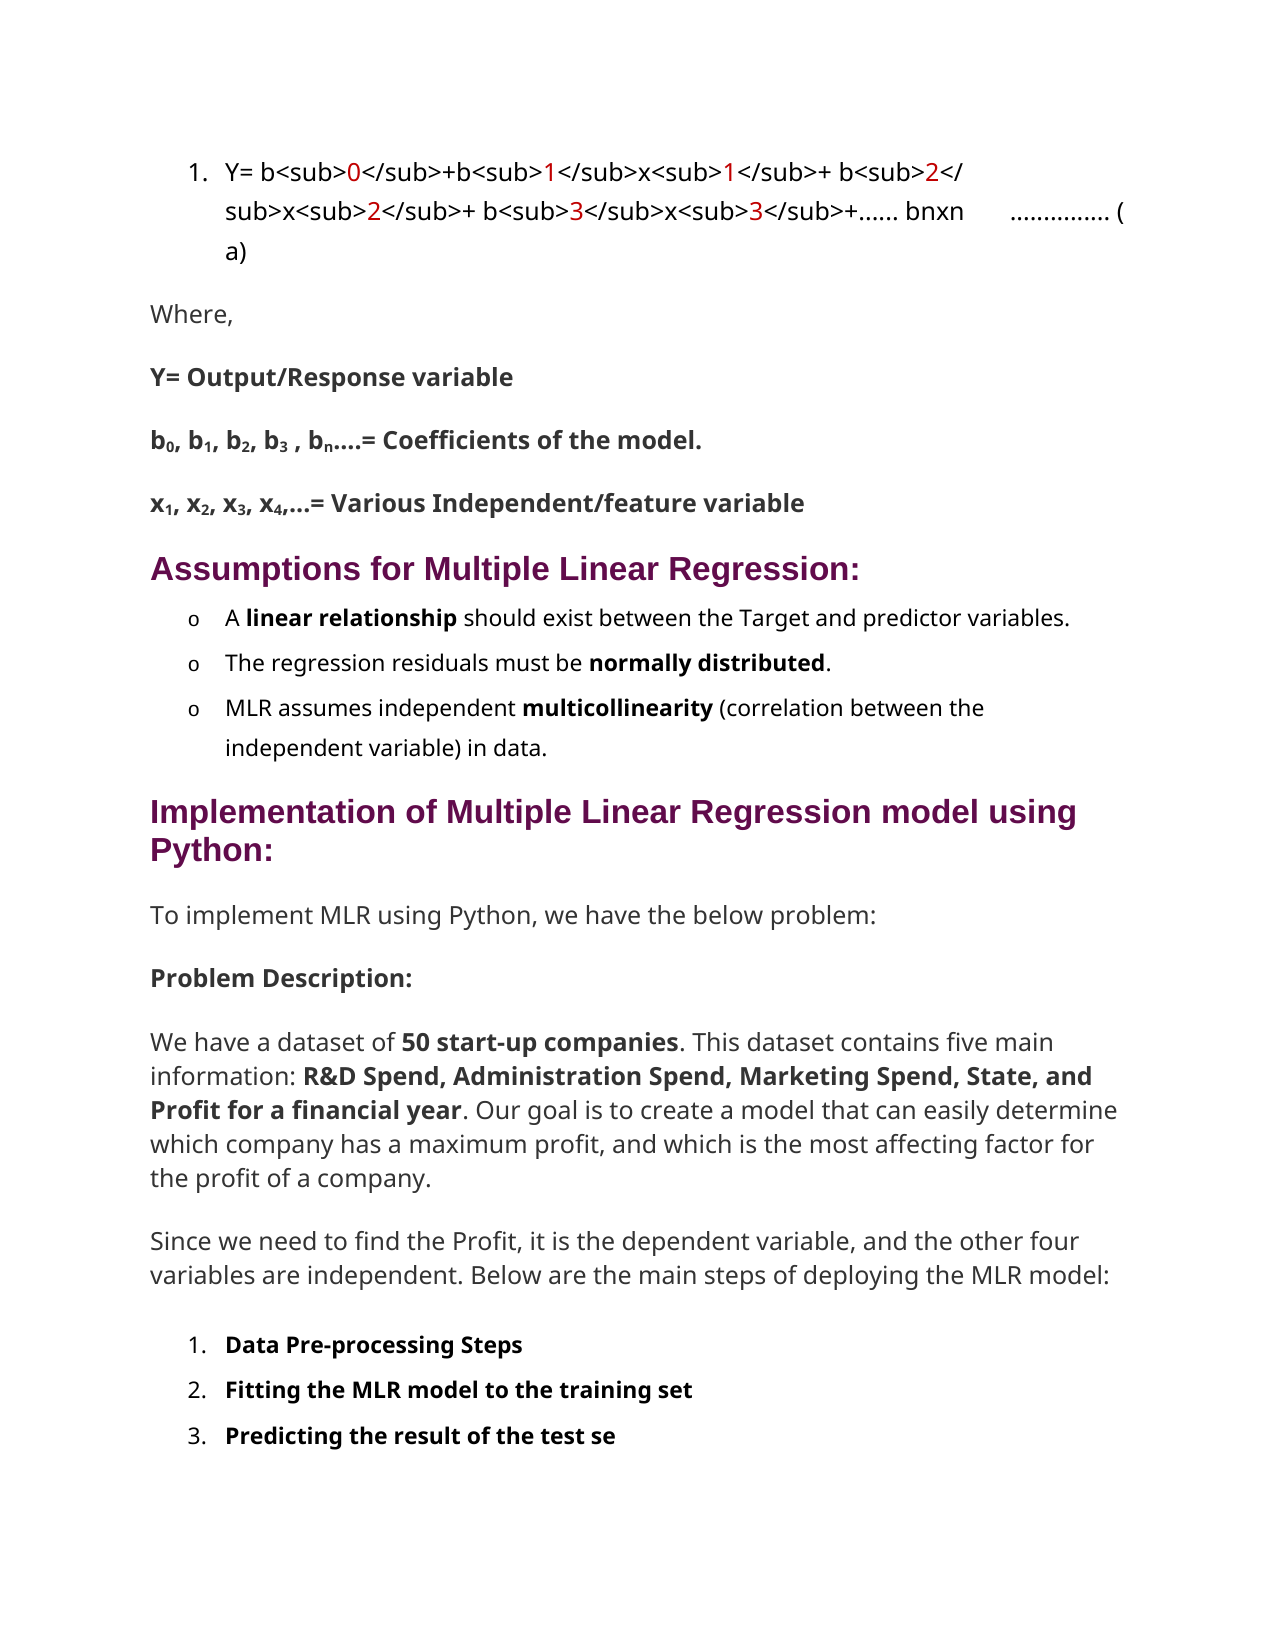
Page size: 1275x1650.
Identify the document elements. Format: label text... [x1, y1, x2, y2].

text Problem Description: [150, 961, 1125, 995]
list The regression residuals must be normally distributed. [187, 639, 1125, 678]
text To implement MLR using Python, we have the below problem: [150, 898, 1125, 932]
text We have a dataset of 50 start-up companies. This dataset contains five main information: R&D Spend, Administration Spend, Marketing Spend, State, and Profit for a financial year. Our goal is to create a model that can easily determine which company has a maximum profit, and which is the most affecting factor for the profit of a company. [150, 1024, 1125, 1195]
subtitle Assumptions for Multiple Linear Regression: [150, 549, 1125, 588]
list Y= b<sub>0</sub>+b<sub>1</sub>x<sub>1</sub>+ b<sub>2</sub>x<sub>2</sub>+ b<sub>3</sub>x<sub>3</sub>+...... bnxn ............... (a) [187, 150, 1125, 267]
list Fitting the MLR model to the training set [187, 1366, 1125, 1406]
text Where, [150, 296, 1125, 330]
list A linear relationship should exist between the Target and predictor variables. [187, 594, 1125, 633]
subtitle Implementation of Multiple Linear Regression model using Python: [150, 792, 1125, 869]
list Predicting the result of the test se [187, 1412, 1125, 1451]
list MLR assumes independent multicollinearity (correlation between the independent variable) in data. [187, 684, 1125, 763]
list Data Pre-processing Steps [187, 1321, 1125, 1360]
text Since we need to find the Profit, it is the dependent variable, and the other four variables are independent. Below are the main steps of deploying the MLR model: [150, 1224, 1125, 1292]
text x1, x2, x3, x4,...= Various Independent/feature variable [150, 486, 1125, 520]
text Y= Output/Response variable [150, 359, 1125, 394]
text b0, b1, b2, b3 , bn....= Coefficients of the model. [150, 423, 1125, 457]
